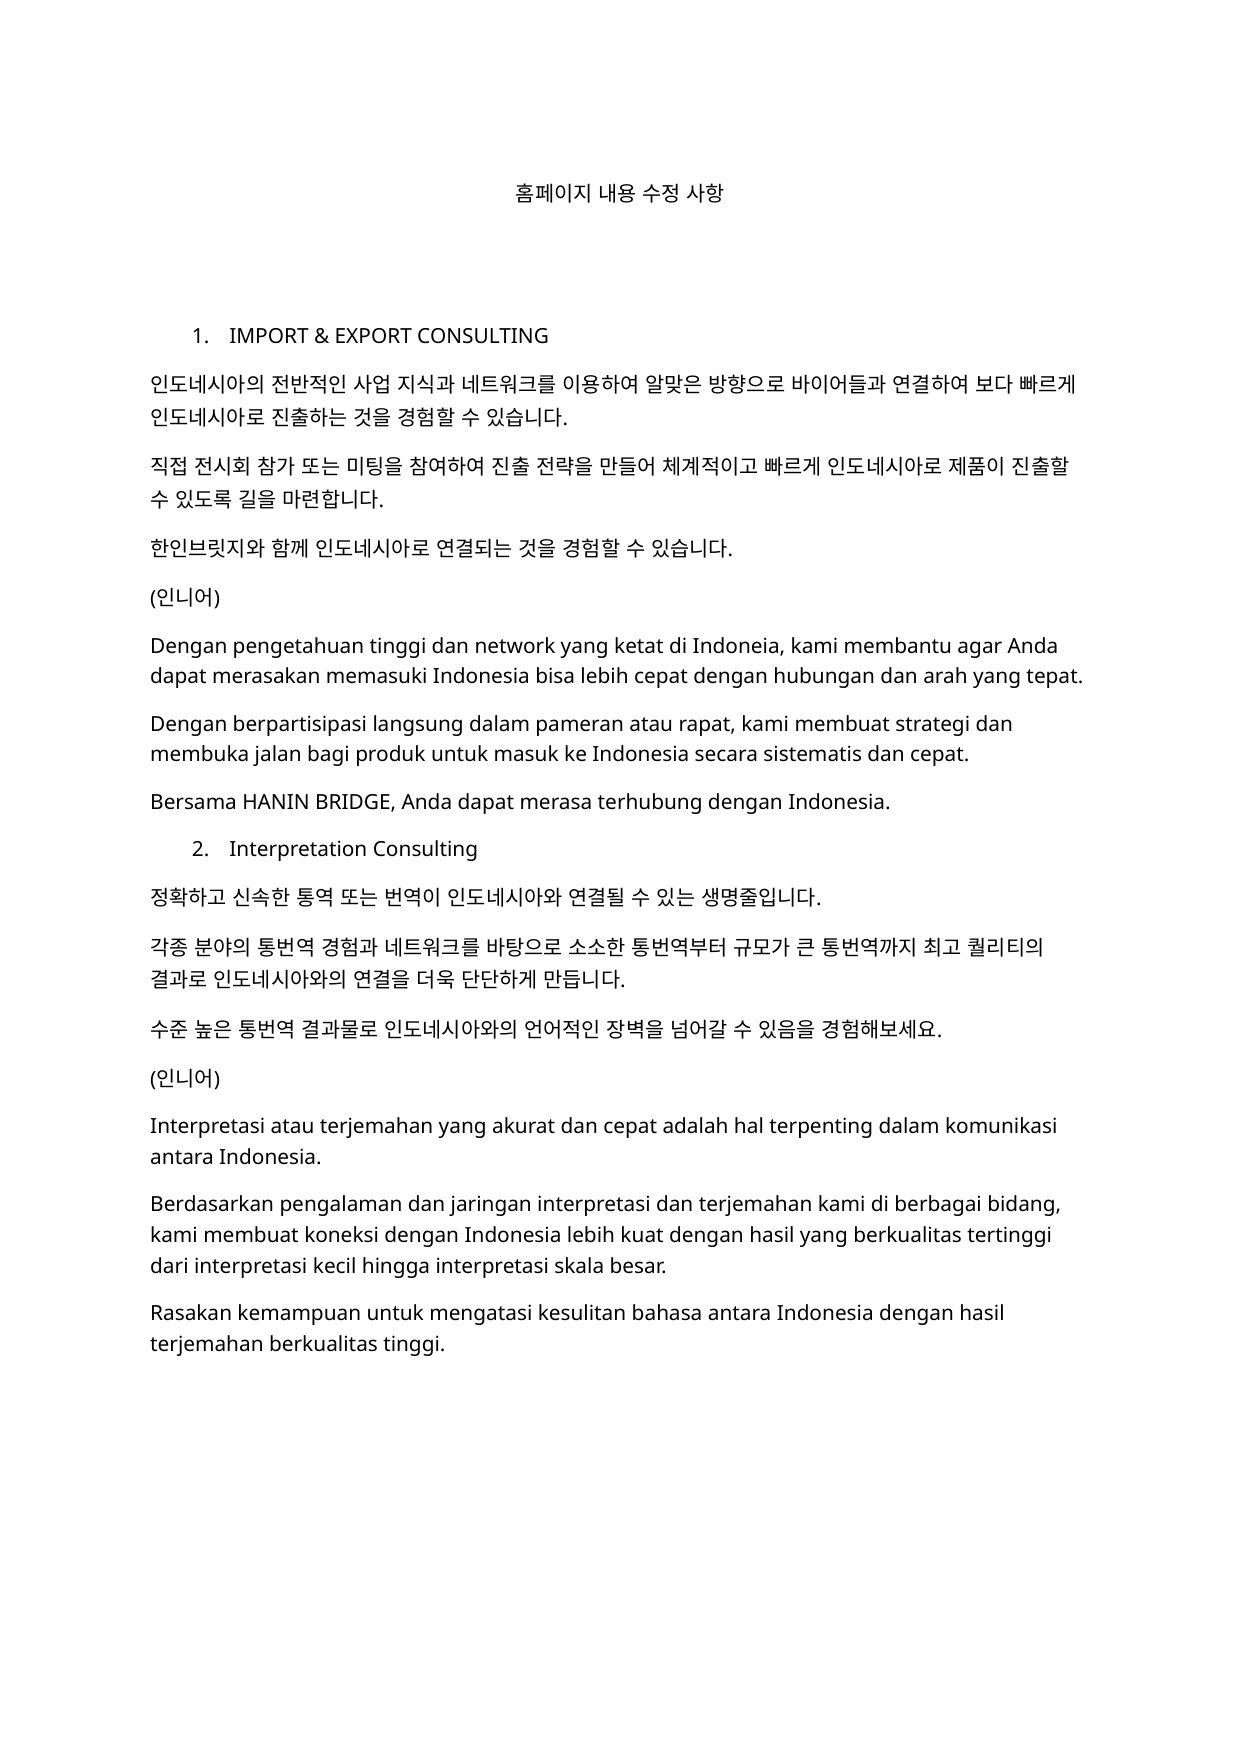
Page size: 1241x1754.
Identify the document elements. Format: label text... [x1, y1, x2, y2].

text (인니어) [150, 582, 1090, 612]
text Dengan berpartisipasi langsung dalam pameran atau rapat, kami membuat strategi dan membuka jalan bagi produk untuk masuk ke Indonesia secara sistematis dan cepat. [150, 709, 1090, 768]
text 인도네시아의 전반적인 사업 지식과 네트워크를 이용하여 알맞은 방향으로 바이어들과 연결하여 보다 빠르게 인도네시아로 진출하는 것을 경험할 수 있습니다. [150, 368, 1090, 431]
text (인니어) [150, 1062, 1090, 1092]
text 한인브릿지와 함께 인도네시아로 연결되는 것을 경험할 수 있습니다. [150, 532, 1090, 563]
list Interpretation Consulting [192, 834, 1090, 863]
text 수준 높은 통번역 결과물로 인도네시아와의 언어적인 장벽을 넘어갈 수 있음을 경험해보세요. [150, 1013, 1090, 1043]
text 정확하고 신속한 통역 또는 번역이 인도네시아와 연결될 수 있는 생명줄입니다. [150, 881, 1090, 912]
text Dengan pengetahuan tinggi dan network yang ketat di Indoneia, kami membantu agar Anda dapat merasakan memasuki Indonesia bisa lebih cepat dengan hubungan dan arah yang tepat. [150, 631, 1090, 690]
text 홈페이지 내용 수정 사항 [150, 177, 1090, 207]
text 각종 분야의 통번역 경험과 네트워크를 바탕으로 소소한 통번역부터 규모가 큰 통번역까지 최고 퀄리티의 결과로 인도네시아와의 연결을 더욱 단단하게 만듭니다. [150, 931, 1090, 994]
text Berdasarkan pengalaman dan jaringan interpretasi dan terjemahan kami di berbagai bidang, kami membuat koneksi dengan Indonesia lebih kuat dengan hasil yang berkualitas tertinggi dari interpretasi kecil hingga interpretasi skala besar. [150, 1189, 1090, 1279]
text 직접 전시회 참가 또는 미팅을 참여하여 진출 전략을 만들어 체계적이고 빠르게 인도네시아로 제품이 진출할 수 있도록 길을 마련합니다. [150, 450, 1090, 513]
text Interpretasi atau terjemahan yang akurat dan cepat adalah hal terpenting dalam komunikasi antara Indonesia. [150, 1112, 1090, 1171]
text Bersama HANIN BRIDGE, Anda dapat merasa terhubung dengan Indonesia. [150, 787, 1090, 815]
list IMPORT & EXPORT CONSULTING [192, 321, 1090, 349]
text Rasakan kemampuan untuk mengatasi kesulitan bahasa antara Indonesia dengan hasil terjemahan berkualitas tinggi. [150, 1298, 1090, 1357]
